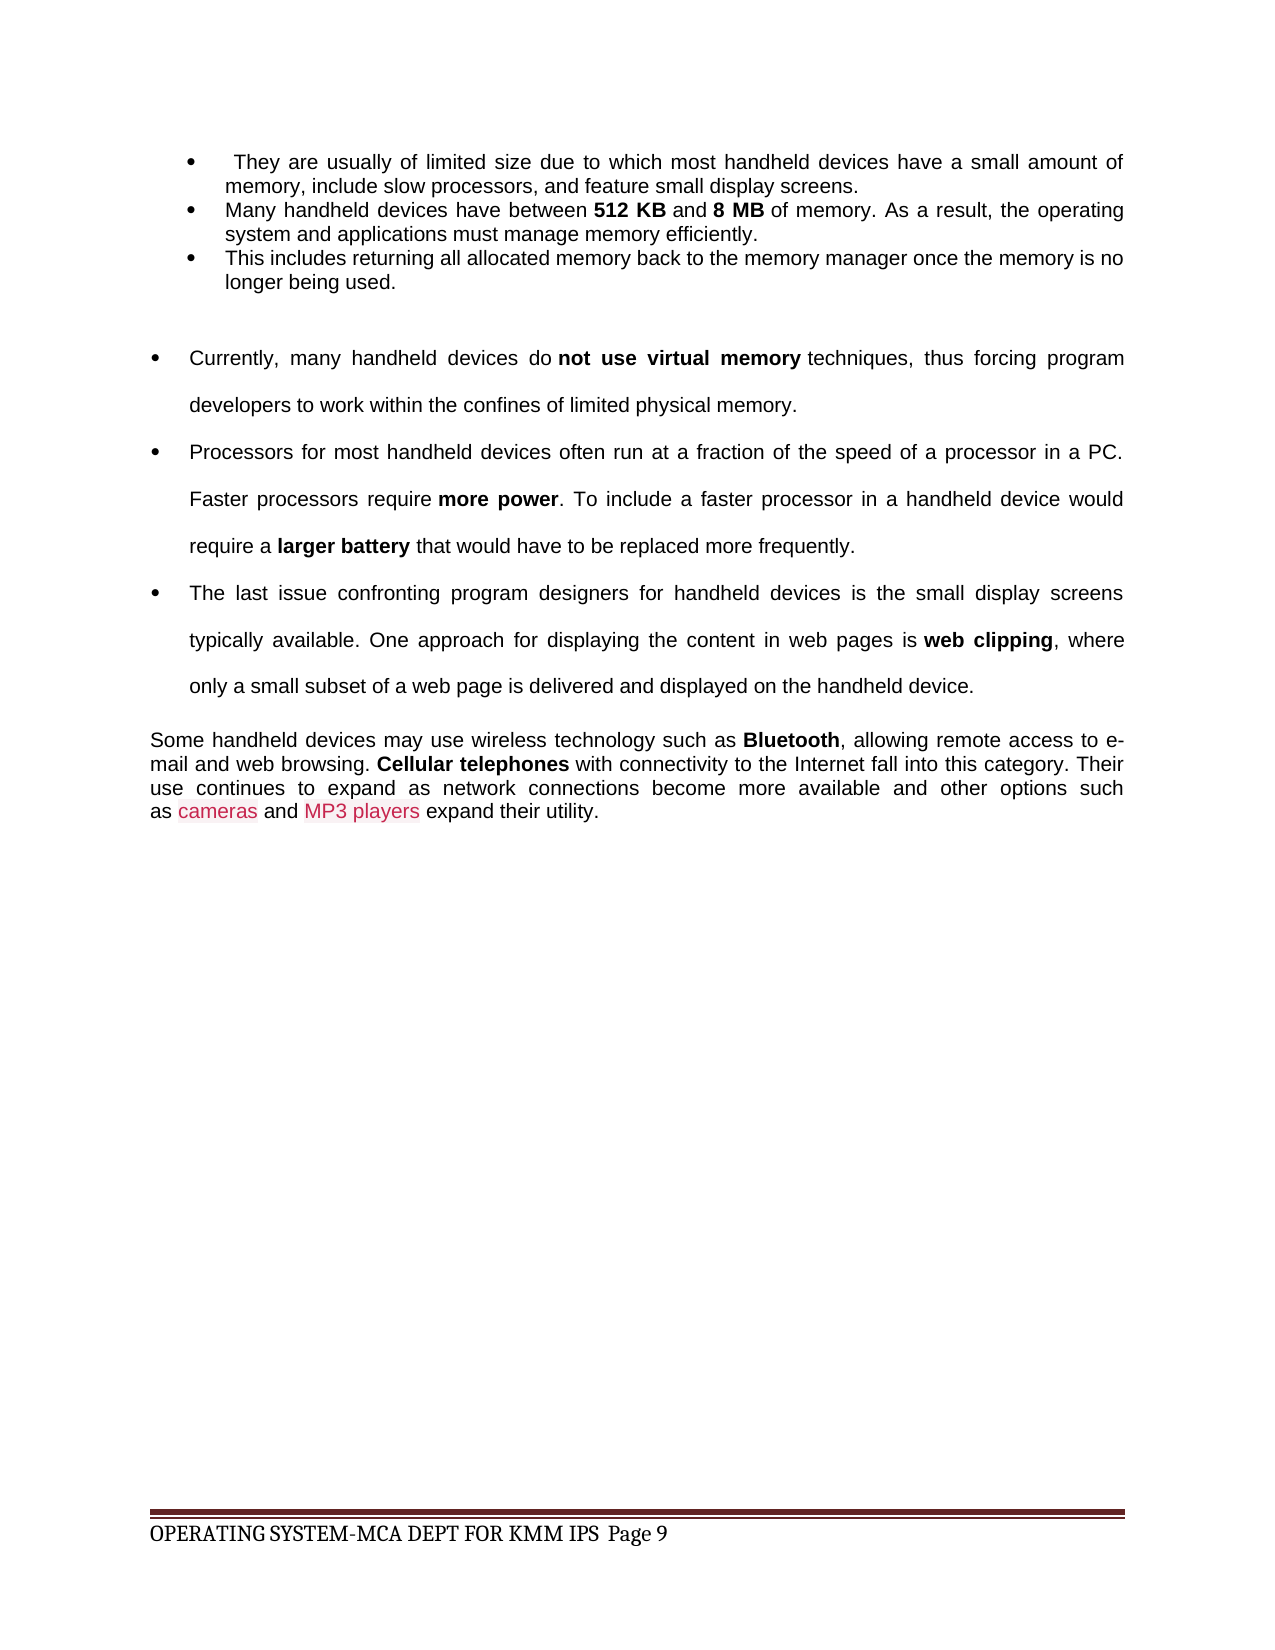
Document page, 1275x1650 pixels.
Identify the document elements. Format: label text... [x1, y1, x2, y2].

text Some handheld devices may use wireless technology such as Bluetooth, allowing remote access to e-mail and web browsing. Cellular telephones with connectivity to the Internet fall into this category. Their use continues to expand as network connections become more available and other options such as cameras and MP3 players expand their utility. [150, 727, 1125, 823]
list Many handheld devices have between 512 KB and 8 MB of memory. As a result, the operating system and applications must manage memory efficiently. [187, 198, 1125, 246]
list Currently, many handheld devices do not use virtual memory techniques, thus forcing program developers to work within the confines of limited physical memory. [152, 323, 1125, 417]
list Processors for most handheld devices often run at a fraction of the speed of a processor in a PC. Faster processors require more power. To include a faster processor in a handheld device would require a larger battery that would have to be replaced more frequently. [152, 417, 1125, 558]
list This includes returning all allocated memory back to the memory manager once the memory is no longer being used. [187, 246, 1125, 294]
list They are usually of limited size due to which most handheld devices have a small amount of memory, include slow processors, and feature small display screens. [187, 150, 1125, 198]
list The last issue confronting program designers for handheld devices is the small display screens typically available. One approach for displaying the content in web pages is web clipping, where only a small subset of a web page is delivered and displayed on the handheld device. [152, 558, 1125, 698]
